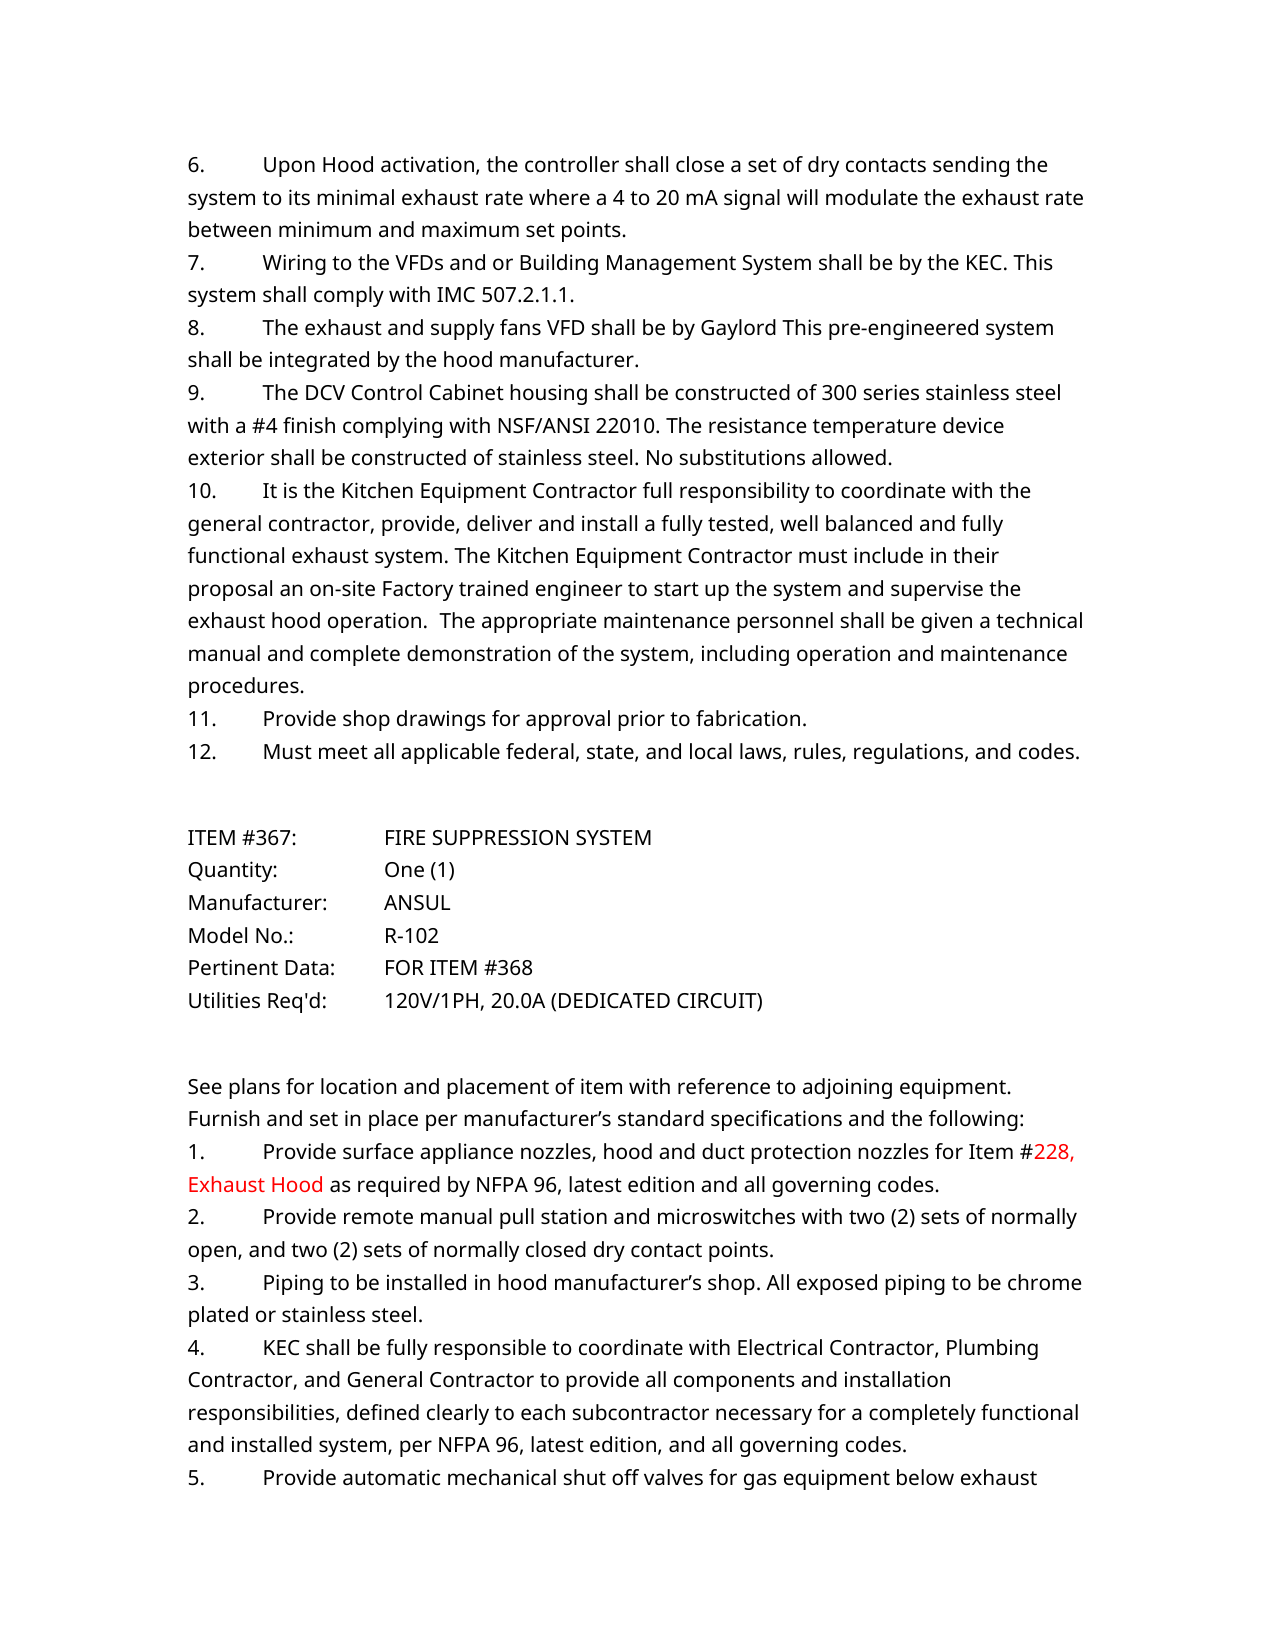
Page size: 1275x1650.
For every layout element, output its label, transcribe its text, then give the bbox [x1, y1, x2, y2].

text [187, 150, 1087, 798]
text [187, 1039, 1087, 1492]
text ITEM #367: FIRE SUPPRESSION SYSTEM Quantity: One (1) Manufacturer: ANSUL Model No.: R-102 Pertinent Data: FOR ITEM #368 Utilities Req'd: 120V/1PH, 20.0A (DEDICATED CIRCUIT) [187, 823, 1087, 1014]
